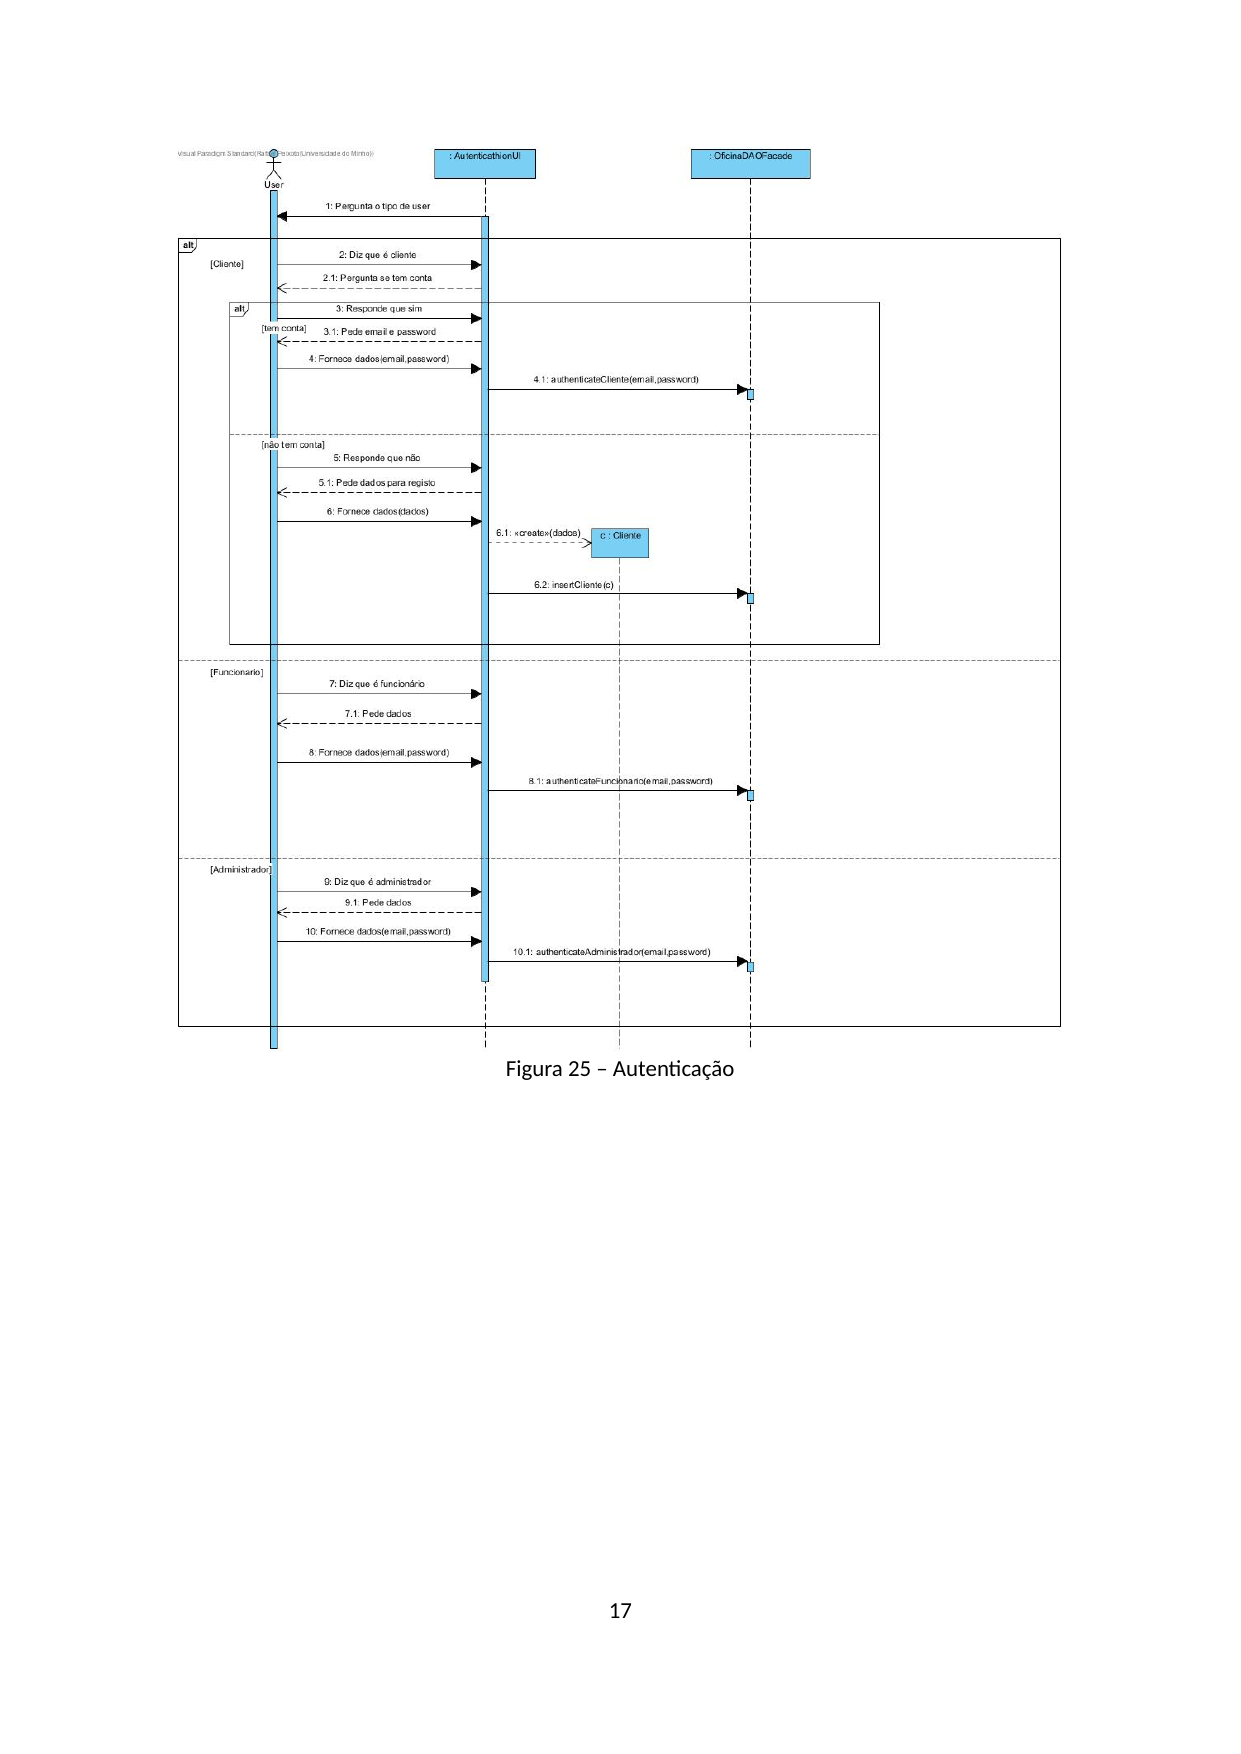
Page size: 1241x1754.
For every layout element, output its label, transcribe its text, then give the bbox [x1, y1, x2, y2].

text Figura 25 – Autenticação [177, 1052, 1063, 1082]
picture [177, 147, 1063, 1052]
